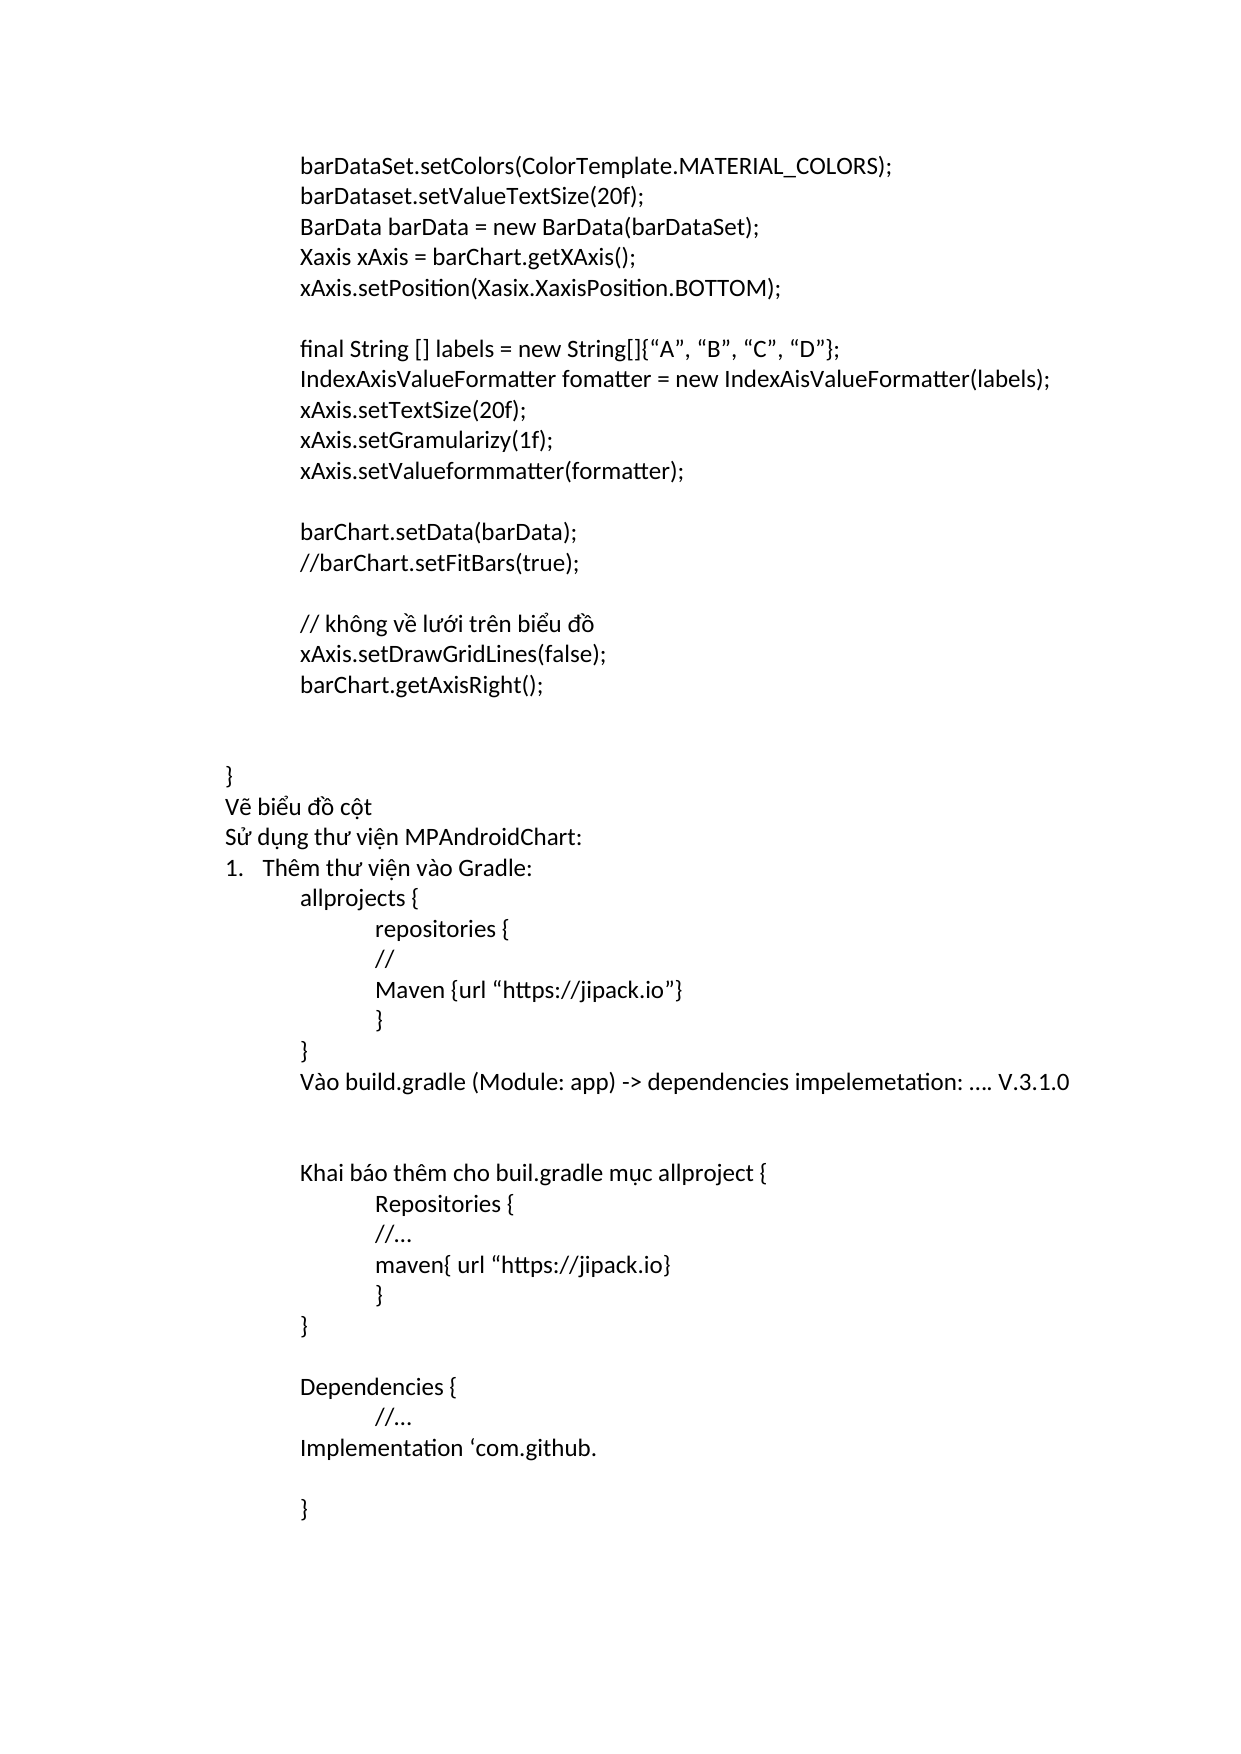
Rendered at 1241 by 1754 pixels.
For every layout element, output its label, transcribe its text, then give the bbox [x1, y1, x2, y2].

list allprojects { [300, 882, 1090, 913]
text xAxis.setTextSize(20f); [225, 394, 1090, 425]
text //… [300, 1218, 1090, 1249]
list // [300, 943, 1090, 974]
text barChart.getAxisRight(); [225, 669, 1090, 699]
text xAxis.setGramularizy(1f); [225, 425, 1090, 455]
list Dependencies { [300, 1371, 1090, 1401]
text Repositories { [150, 1188, 1090, 1218]
list } [300, 1035, 1090, 1066]
text Sử dụng thư viện MPAndroidChart: [150, 821, 1090, 852]
text BarData barData = new BarData(barDataSet); [225, 211, 1090, 242]
list repositories { [300, 913, 1090, 943]
list } [300, 1004, 1090, 1035]
text final String [] labels = new String[]{“A”, “B”, “C”, “D”}; [225, 333, 1090, 364]
text IndexAxisValueFormatter fomatter = new IndexAisValueFormatter(labels); [225, 364, 1090, 394]
text xAxis.setValueformmatter(formatter); [225, 455, 1090, 486]
text Xaxis xAxis = barChart.getXAxis(); [225, 242, 1090, 272]
text } [150, 760, 1090, 791]
text maven{ url “https://jipack.io} [300, 1249, 1090, 1279]
list //… [300, 1401, 1090, 1432]
text xAxis.setPosition(Xasix.XaxisPosition.BOTTOM); [225, 272, 1090, 303]
text barDataSet.setColors(ColorTemplate.MATERIAL_COLORS); [225, 150, 1090, 181]
text xAxis.setDrawGridLines(false); [225, 638, 1090, 669]
text Vẽ biểu đồ cột [150, 791, 1090, 821]
list Implementation ‘com.github. [300, 1432, 1090, 1462]
list Maven {url “https://jipack.io”} [300, 974, 1090, 1004]
text barChart.setData(barData); [225, 516, 1090, 547]
text // không về lưới trên biểu đồ [225, 608, 1090, 638]
text barDataset.setValueTextSize(20f); [225, 181, 1090, 211]
list Vào build.gradle (Module: app) -> dependencies impelemetation: …. V.3.1.0 [300, 1066, 1090, 1096]
text } [300, 1279, 1090, 1310]
text } [225, 1310, 1090, 1340]
list Thêm thư viện vào Gradle: [225, 852, 1090, 882]
text Khai báo thêm cho buil.gradle mục allproject { [150, 1157, 1090, 1188]
text //barChart.setFitBars(true); [225, 547, 1090, 577]
list } [300, 1493, 1090, 1523]
